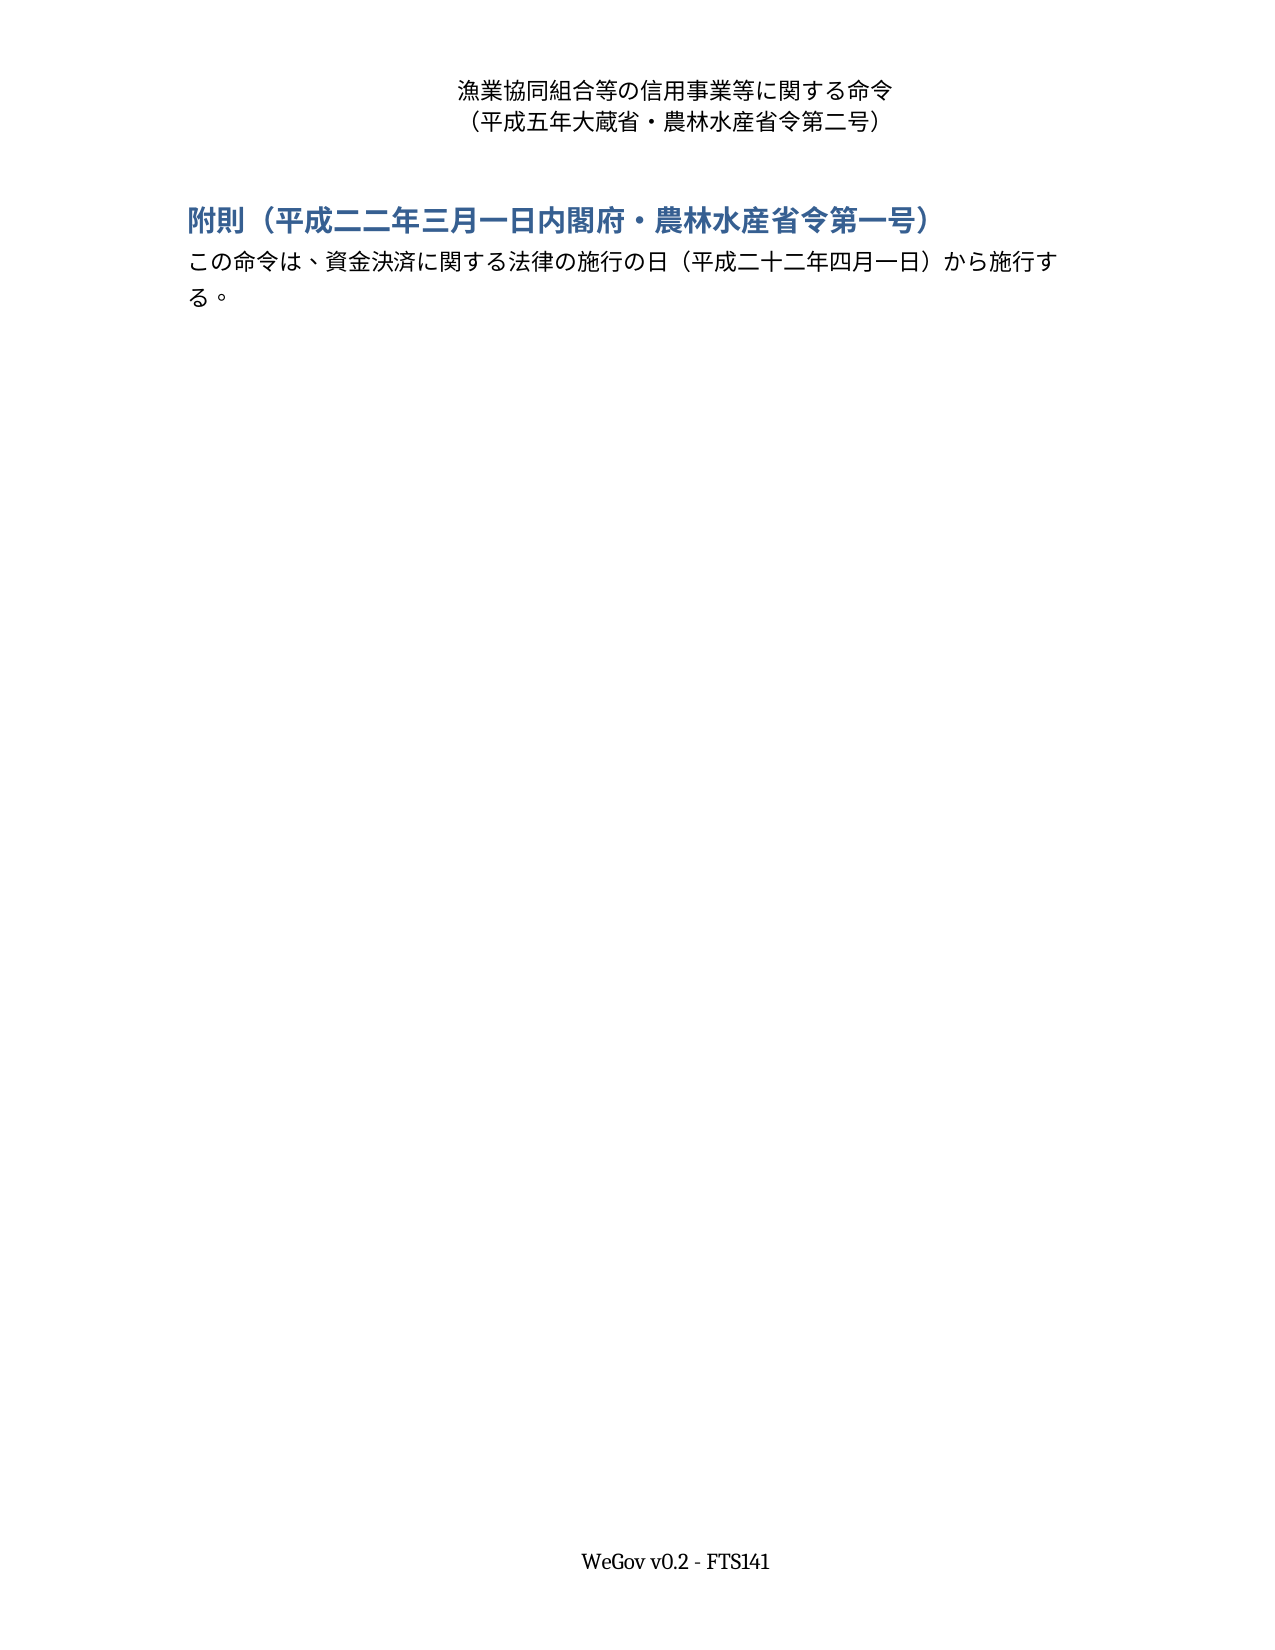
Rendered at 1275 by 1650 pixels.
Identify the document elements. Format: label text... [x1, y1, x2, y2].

text この命令は、資金決済に関する法律の施行の日（平成二十二年四月一日）から施行する。 [187, 246, 1087, 313]
subtitle 附則（平成二二年三月一日内閣府・農林水産省令第一号） [187, 200, 1087, 240]
